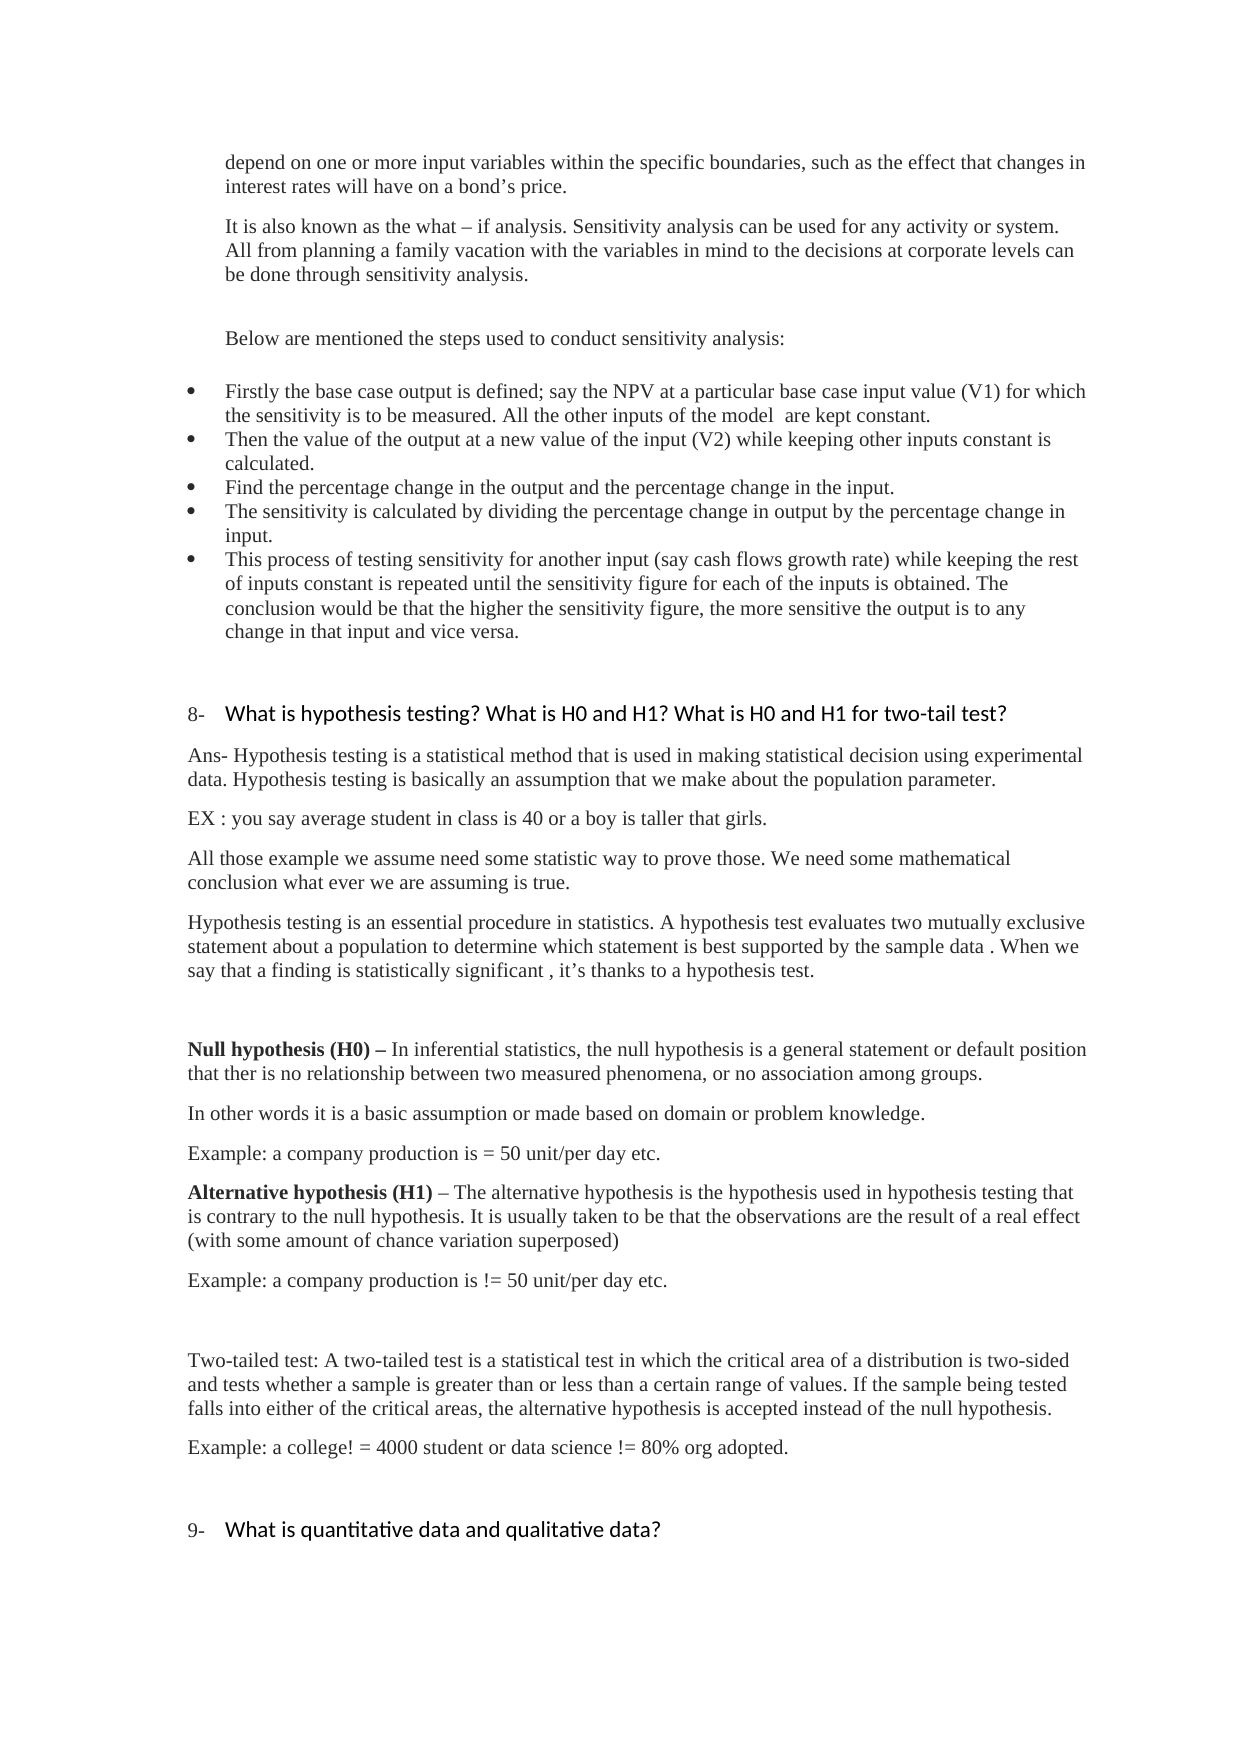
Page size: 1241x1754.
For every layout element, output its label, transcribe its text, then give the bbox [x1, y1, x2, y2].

list Find the percentage change in the output and the percentage change in the input. [187, 475, 1090, 499]
list What is quantitative data and qualitative data? [187, 1515, 1090, 1543]
text Ans- Hypothesis testing is a statistical method that is used in making statistical decision using experimental data. Hypothesis testing is basically an assumption that we make about the population parameter. [187, 742, 1090, 791]
text Null hypothesis (H0) – In inferential statistics, the null hypothesis is a general statement or default position that ther is no relationship between two measured phenomena, or no association among groups. [187, 1037, 1090, 1085]
list It is also known as the what – if analysis. Sensitivity analysis can be used for any activity or system. All from planning a family vacation with the variables in mind to the decisions at corporate levels can be done through sensitivity analysis. [225, 214, 1090, 286]
text EX : you say average student in class is 40 or a boy is taller that girls. [187, 806, 1090, 830]
text All those example we assume need some statistic way to prove those. We need some mathematical conclusion what ever we are assuming is true. [187, 846, 1090, 894]
list What is hypothesis testing? What is H0 and H1? What is H0 and H1 for two-tail test? [187, 699, 1090, 727]
text Alternative hypothesis (H1) – The alternative hypothesis is the hypothesis used in hypothesis testing that is contrary to the null hypothesis. It is usually taken to be that the observations are the result of a real effect (with some amount of chance variation superposed) [187, 1180, 1090, 1252]
list Then the value of the output at a new value of the input (V2) while keeping other inputs constant is calculated. [187, 427, 1090, 475]
text Two-tailed test: A two-tailed test is a statistical test in which the critical area of a distribution is two-sided and tests whether a sample is greater than or less than a certain range of values. If the sample being tested falls into either of the critical areas, the alternative hypothesis is accepted instead of the null hypothesis. [187, 1347, 1090, 1420]
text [225, 150, 1090, 198]
text Below are mentioned the steps used to conduct sensitivity analysis: [225, 326, 1090, 350]
text Hypothesis testing is an essential procedure in statistics. A hypothesis test evaluates two mutually exclusive statement about a population to determine which statement is best supported by the sample data . When we say that a finding is statistically significant , it’s thanks to a hypothesis test. [187, 910, 1090, 982]
text Example: a college! = 4000 student or data science != 80% org adopted. [187, 1435, 1090, 1459]
list The sensitivity is calculated by dividing the percentage change in output by the percentage change in input. [187, 499, 1090, 547]
list This process of testing sensitivity for another input (say cash flows growth rate) while keeping the rest of inputs constant is repeated until the sensitivity figure for each of the inputs is obtained. The conclusion would be that the higher the sensitivity figure, the more sensitive the output is to any change in that input and vice versa. [187, 547, 1090, 643]
list Firstly the base case output is defined; say the NPV at a particular base case input value (V1) for which the sensitivity is to be measured. All the other inputs of the model are kept constant. [187, 379, 1090, 427]
text In other words it is a basic assumption or made based on domain or problem knowledge. [187, 1101, 1090, 1125]
text Example: a company production is != 50 unit/per day etc. [187, 1268, 1090, 1292]
text Example: a company production is = 50 unit/per day etc. [187, 1141, 1090, 1165]
